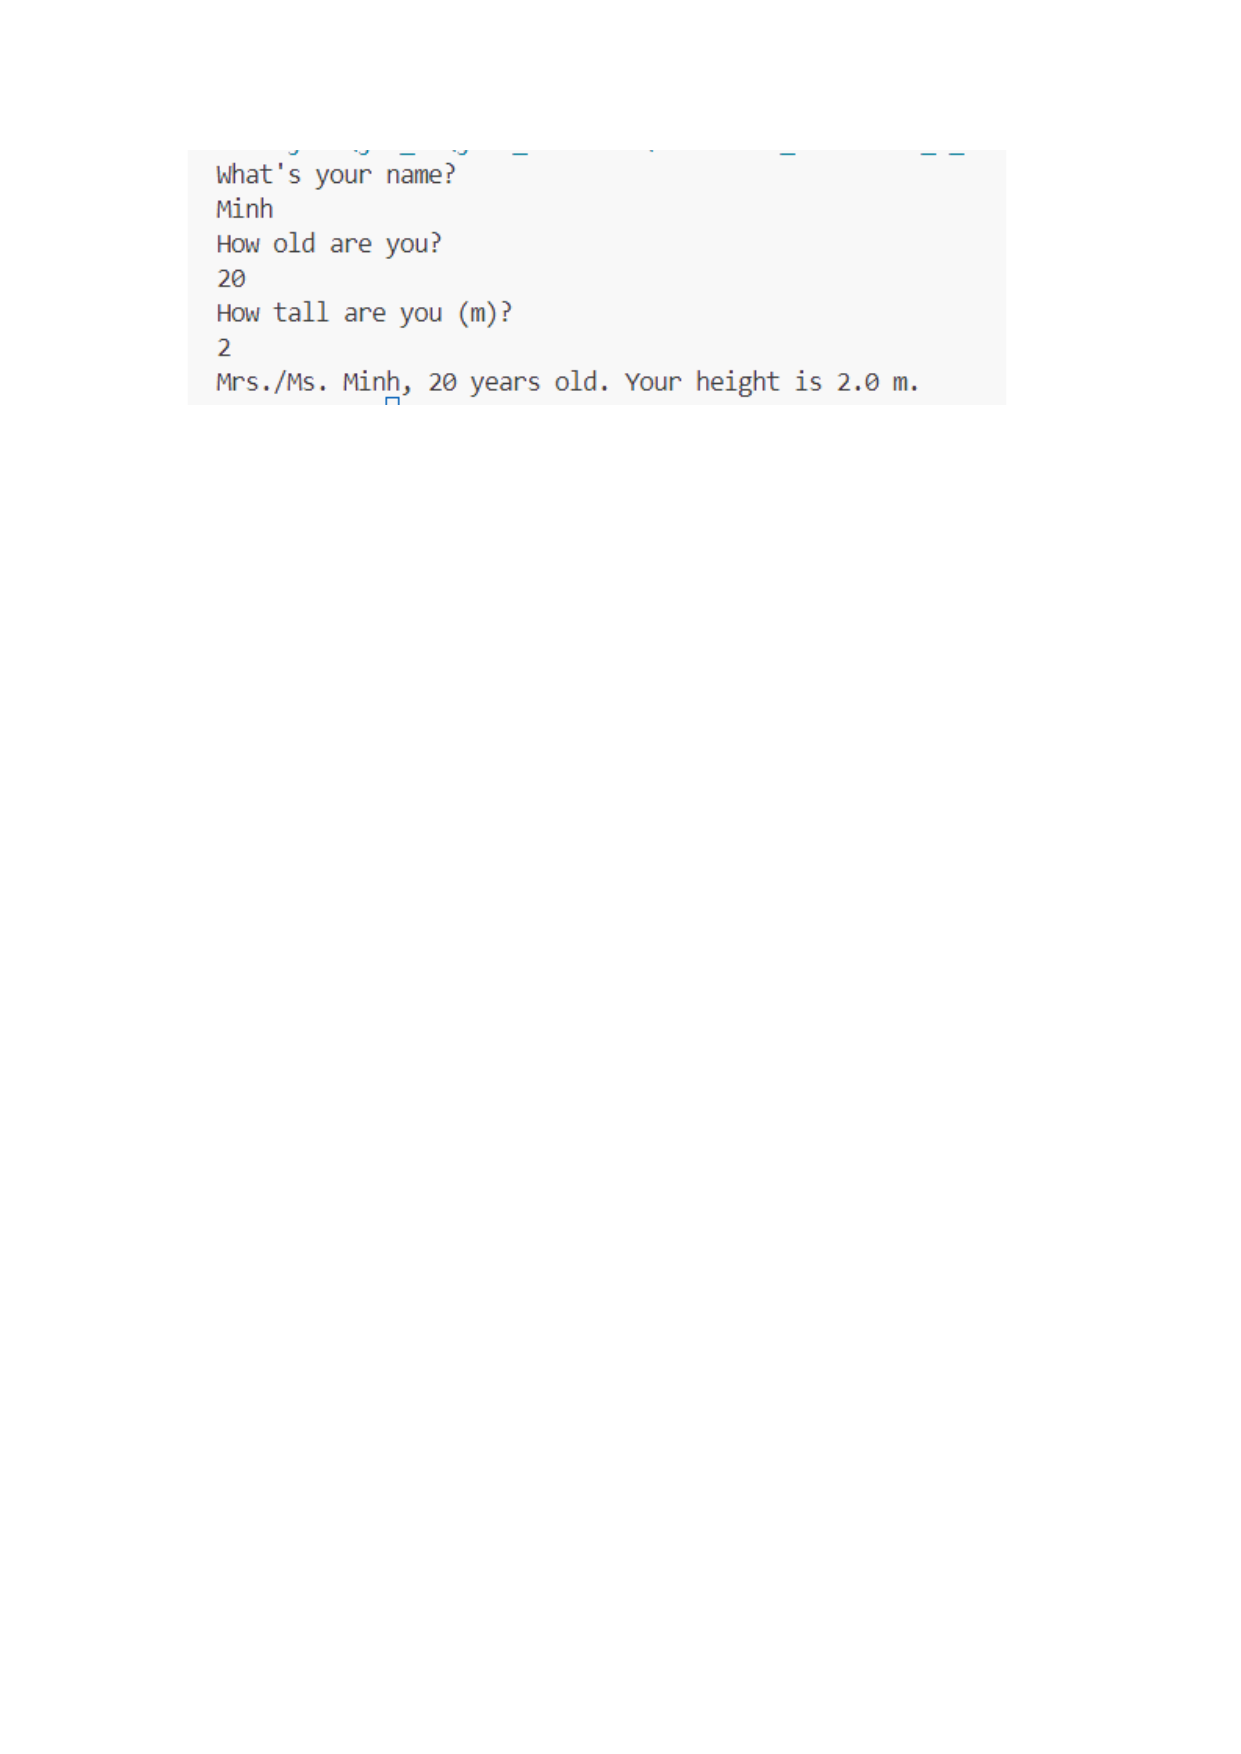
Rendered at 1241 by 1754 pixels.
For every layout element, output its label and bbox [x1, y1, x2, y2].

picture [187, 150, 1007, 405]
